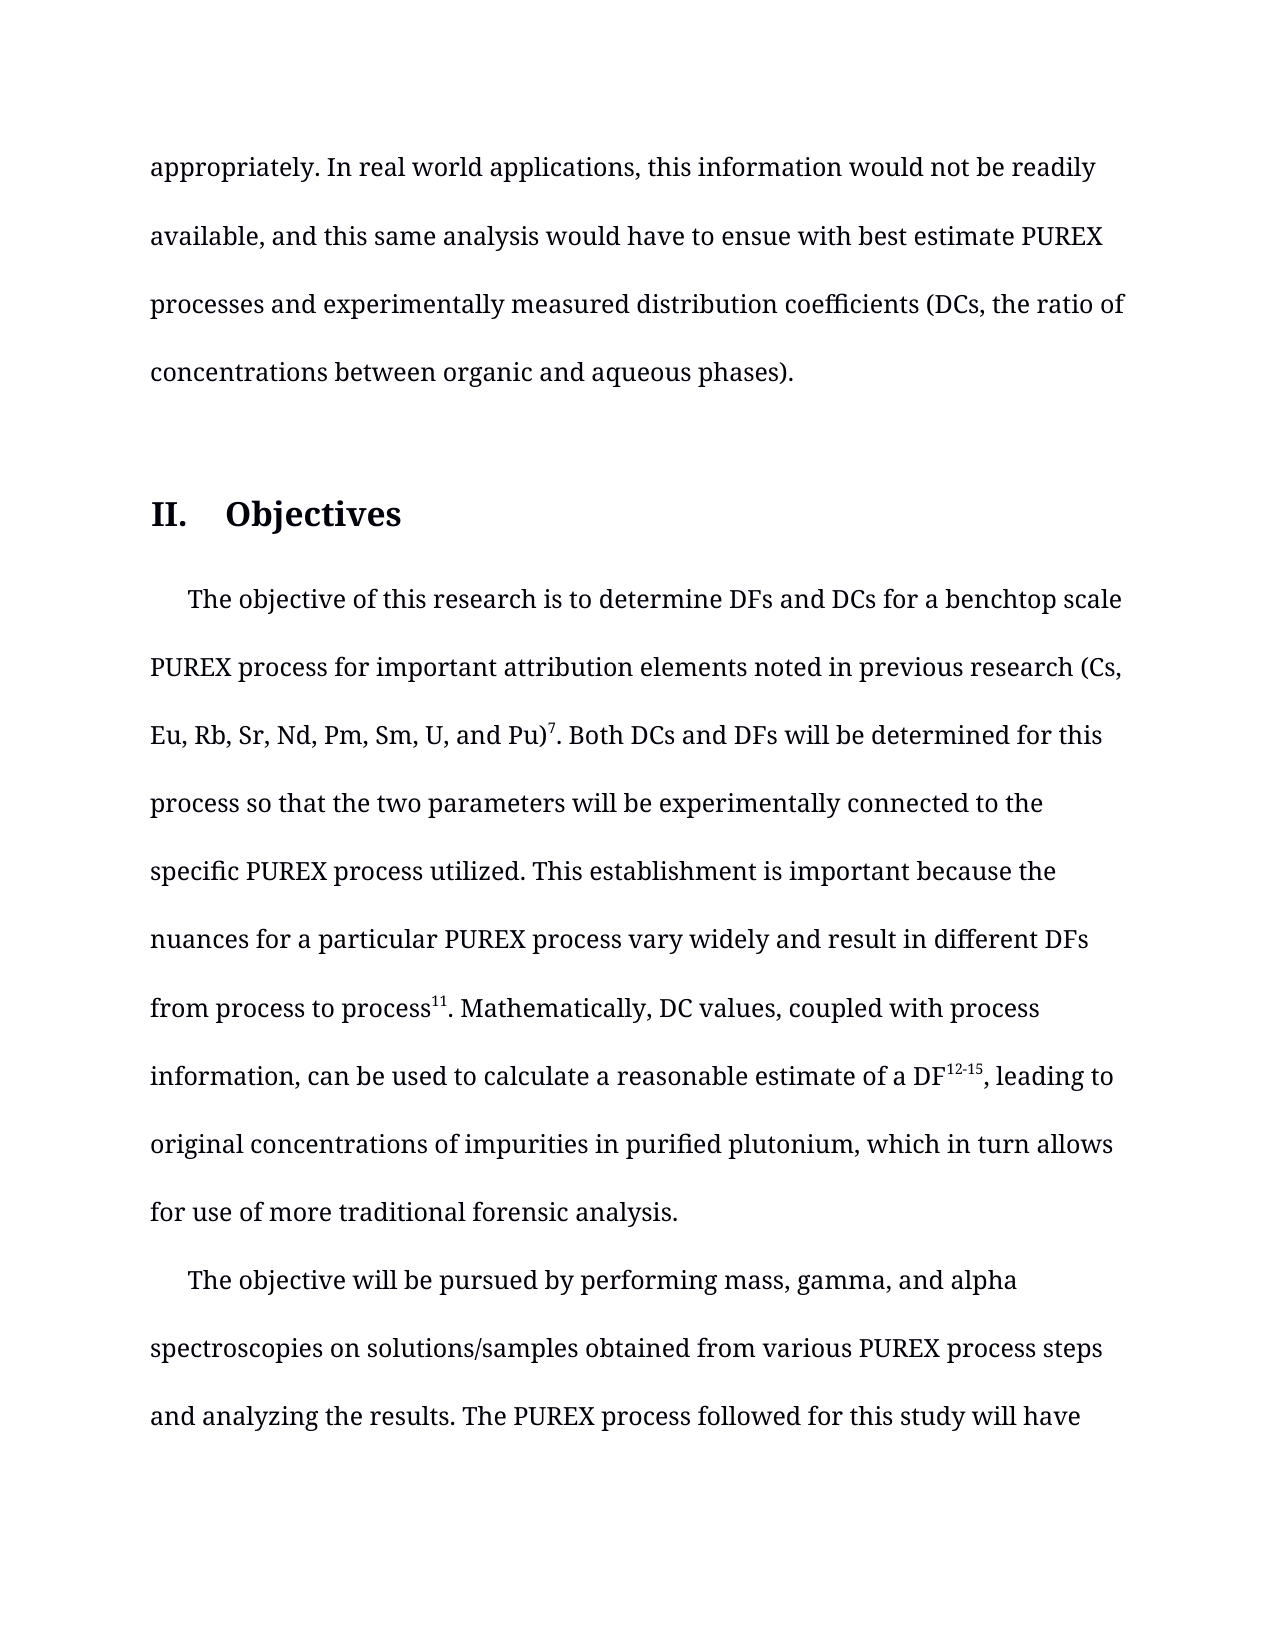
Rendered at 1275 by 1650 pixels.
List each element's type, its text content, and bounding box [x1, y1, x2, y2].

text The objective of this research is to determine DFs and DCs for a benchtop scale PUREX process for important attribution elements noted in previous research (Cs, Eu, Rb, Sr, Nd, Pm, Sm, U, and Pu)7. Both DCs and DFs will be determined for this process so that the two parameters will be experimentally connected to the specific PUREX process utilized. This establishment is important because the nuances for a particular PUREX process vary widely and result in different DFs from process to process11. Mathematically, DC values, coupled with process information, can be used to calculate a reasonable estimate of a DF12-15, leading to original concentrations of impurities in purified plutonium, which in turn allows for use of more traditional forensic analysis. [150, 581, 1125, 1229]
list Objectives [187, 491, 1125, 536]
